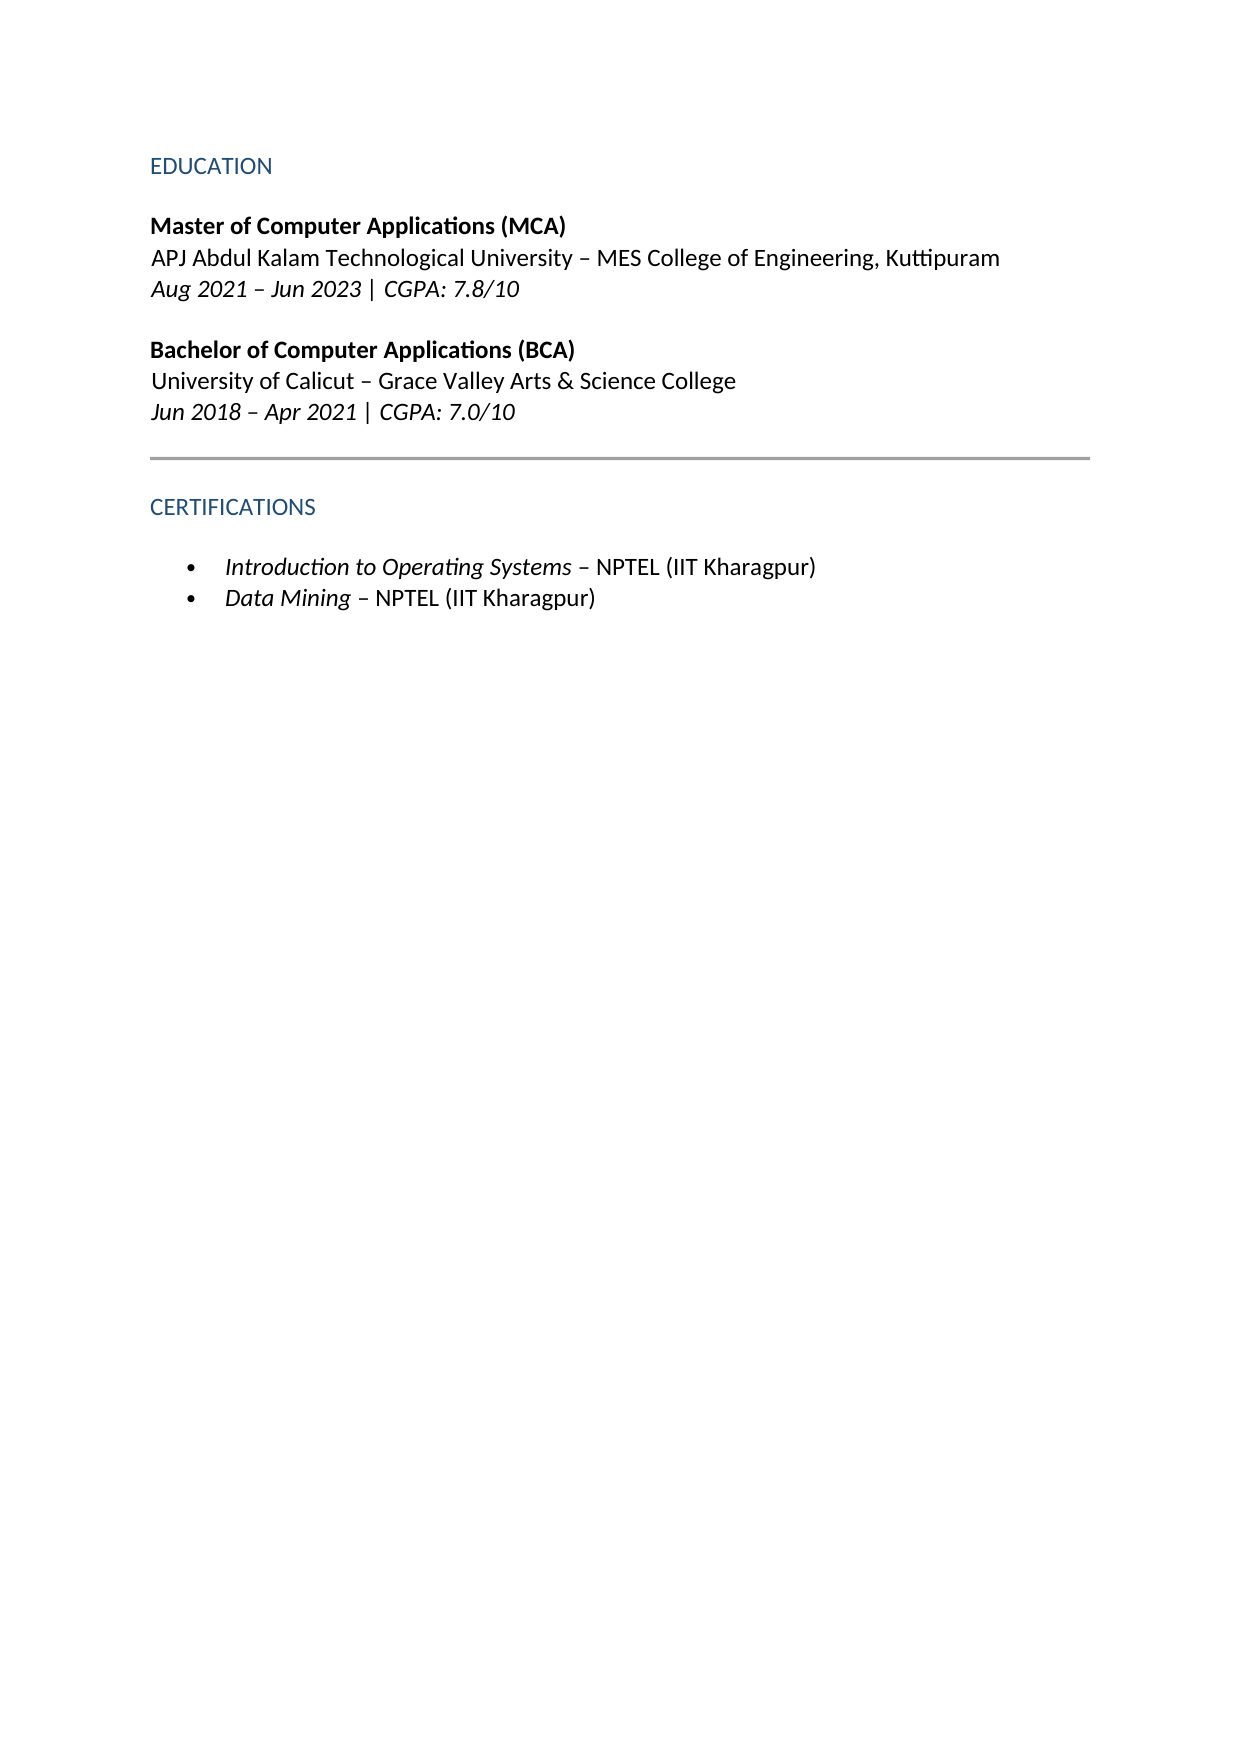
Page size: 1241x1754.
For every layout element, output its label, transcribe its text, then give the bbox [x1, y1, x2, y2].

text Bachelor of Computer Applications (BCA) University of Calicut – Grace Valley Arts & Science College Jun 2018 – Apr 2021 | CGPA: 7.0/10 [150, 334, 1090, 427]
list Data Mining – NPTEL (IIT Kharagpur) [187, 582, 1090, 612]
subtitle CERTIFICATIONS [150, 491, 1090, 521]
list Introduction to Operating Systems – NPTEL (IIT Kharagpur) [187, 551, 1090, 582]
subtitle EDUCATION [150, 150, 1090, 181]
text Master of Computer Applications (MCA) APJ Abdul Kalam Technological University – MES College of Engineering, Kuttipuram Aug 2021 – Jun 2023 | CGPA: 7.8/10 [150, 211, 1090, 304]
